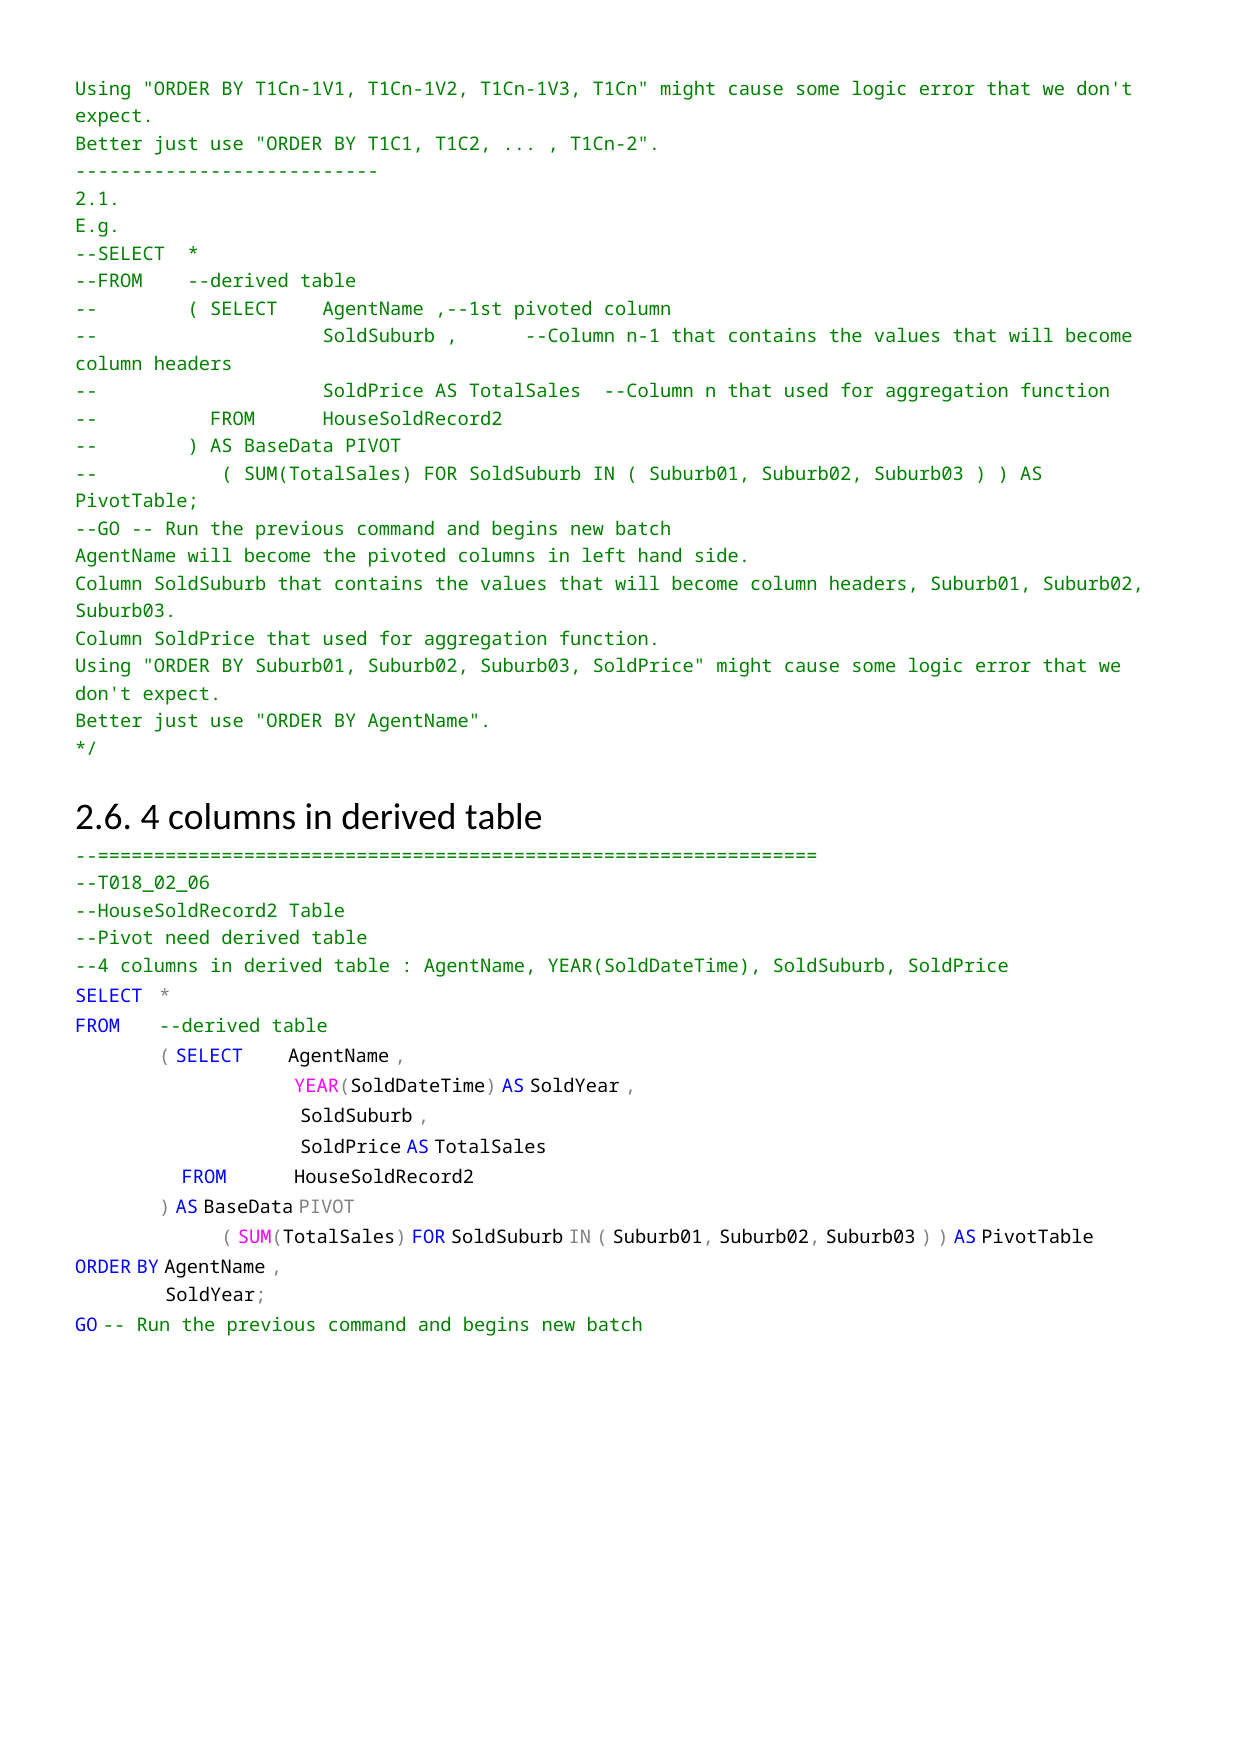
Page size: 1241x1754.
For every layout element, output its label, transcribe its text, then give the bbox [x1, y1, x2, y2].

text ( SELECT AgentName , [75, 1040, 1165, 1068]
text Column SoldSuburb that contains the values that will become column headers, Suburb01, Suburb02, Suburb03. [75, 570, 1165, 623]
text --SELECT * [75, 240, 1165, 266]
text ORDER BY AgentName , [75, 1252, 1165, 1279]
text Column SoldPrice that used for aggregation function. [75, 625, 1165, 651]
text ( SUM(TotalSales) FOR SoldSuburb IN ( Suburb01, Suburb02, Suburb03 ) ) AS PivotTable [75, 1221, 1165, 1249]
text 2.1. [75, 185, 1165, 211]
text --GO -- Run the previous command and begins new batch [75, 515, 1165, 541]
text AgentName will become the pivoted columns in left hand side. [75, 542, 1165, 568]
text --================================================================ [75, 842, 1165, 868]
text FROM HouseSoldRecord2 [75, 1161, 1165, 1189]
text -- ( SUM(TotalSales) FOR SoldSuburb IN ( Suburb01, Suburb02, Suburb03 ) ) AS PivotTable; [75, 460, 1165, 513]
text --FROM --derived table [75, 267, 1165, 293]
text */ [75, 735, 1165, 761]
text SoldSuburb , [75, 1101, 1165, 1128]
text Using "ORDER BY T1Cn-1V1, T1Cn-1V2, T1Cn-1V3, T1Cn" might cause some logic error that we don't expect. [75, 75, 1165, 128]
text SELECT * [75, 980, 1165, 1008]
text --------------------------- [75, 157, 1165, 183]
text Better just use "ORDER BY T1C1, T1C2, ... , T1Cn-2". [75, 130, 1165, 156]
text GO -- Run the previous command and begins new batch [75, 1309, 1165, 1337]
text --T018_02_06 [75, 870, 1165, 895]
text -- SoldSuburb , --Column n-1 that contains the values that will become column headers [75, 322, 1165, 376]
text YEAR(SoldDateTime) AS SoldYear , [75, 1070, 1165, 1098]
text --HouseSoldRecord2 Table [75, 897, 1165, 923]
text --Pivot need derived table [75, 925, 1165, 950]
text SoldPrice AS TotalSales [75, 1131, 1165, 1159]
text -- ) AS BaseData PIVOT [75, 432, 1165, 458]
text Better just use "ORDER BY AgentName". [75, 707, 1165, 733]
text -- SoldPrice AS TotalSales --Column n that used for aggregation function [75, 377, 1165, 403]
text FROM --derived table [75, 1010, 1165, 1038]
text Using "ORDER BY Suburb01, Suburb02, Suburb03, SoldPrice" might cause some logic error that we don't expect. [75, 652, 1165, 706]
text ) AS BaseData PIVOT [75, 1191, 1165, 1219]
text E.g. [75, 212, 1165, 238]
text 2.6. 4 columns in derived table [75, 793, 1165, 838]
text --4 columns in derived table : AgentName, YEAR(SoldDateTime), SoldSuburb, SoldPrice [75, 952, 1165, 978]
text SoldYear; [75, 1282, 1165, 1307]
text -- ( SELECT AgentName ,--1st pivoted column [75, 295, 1165, 321]
text -- FROM HouseSoldRecord2 [75, 405, 1165, 431]
